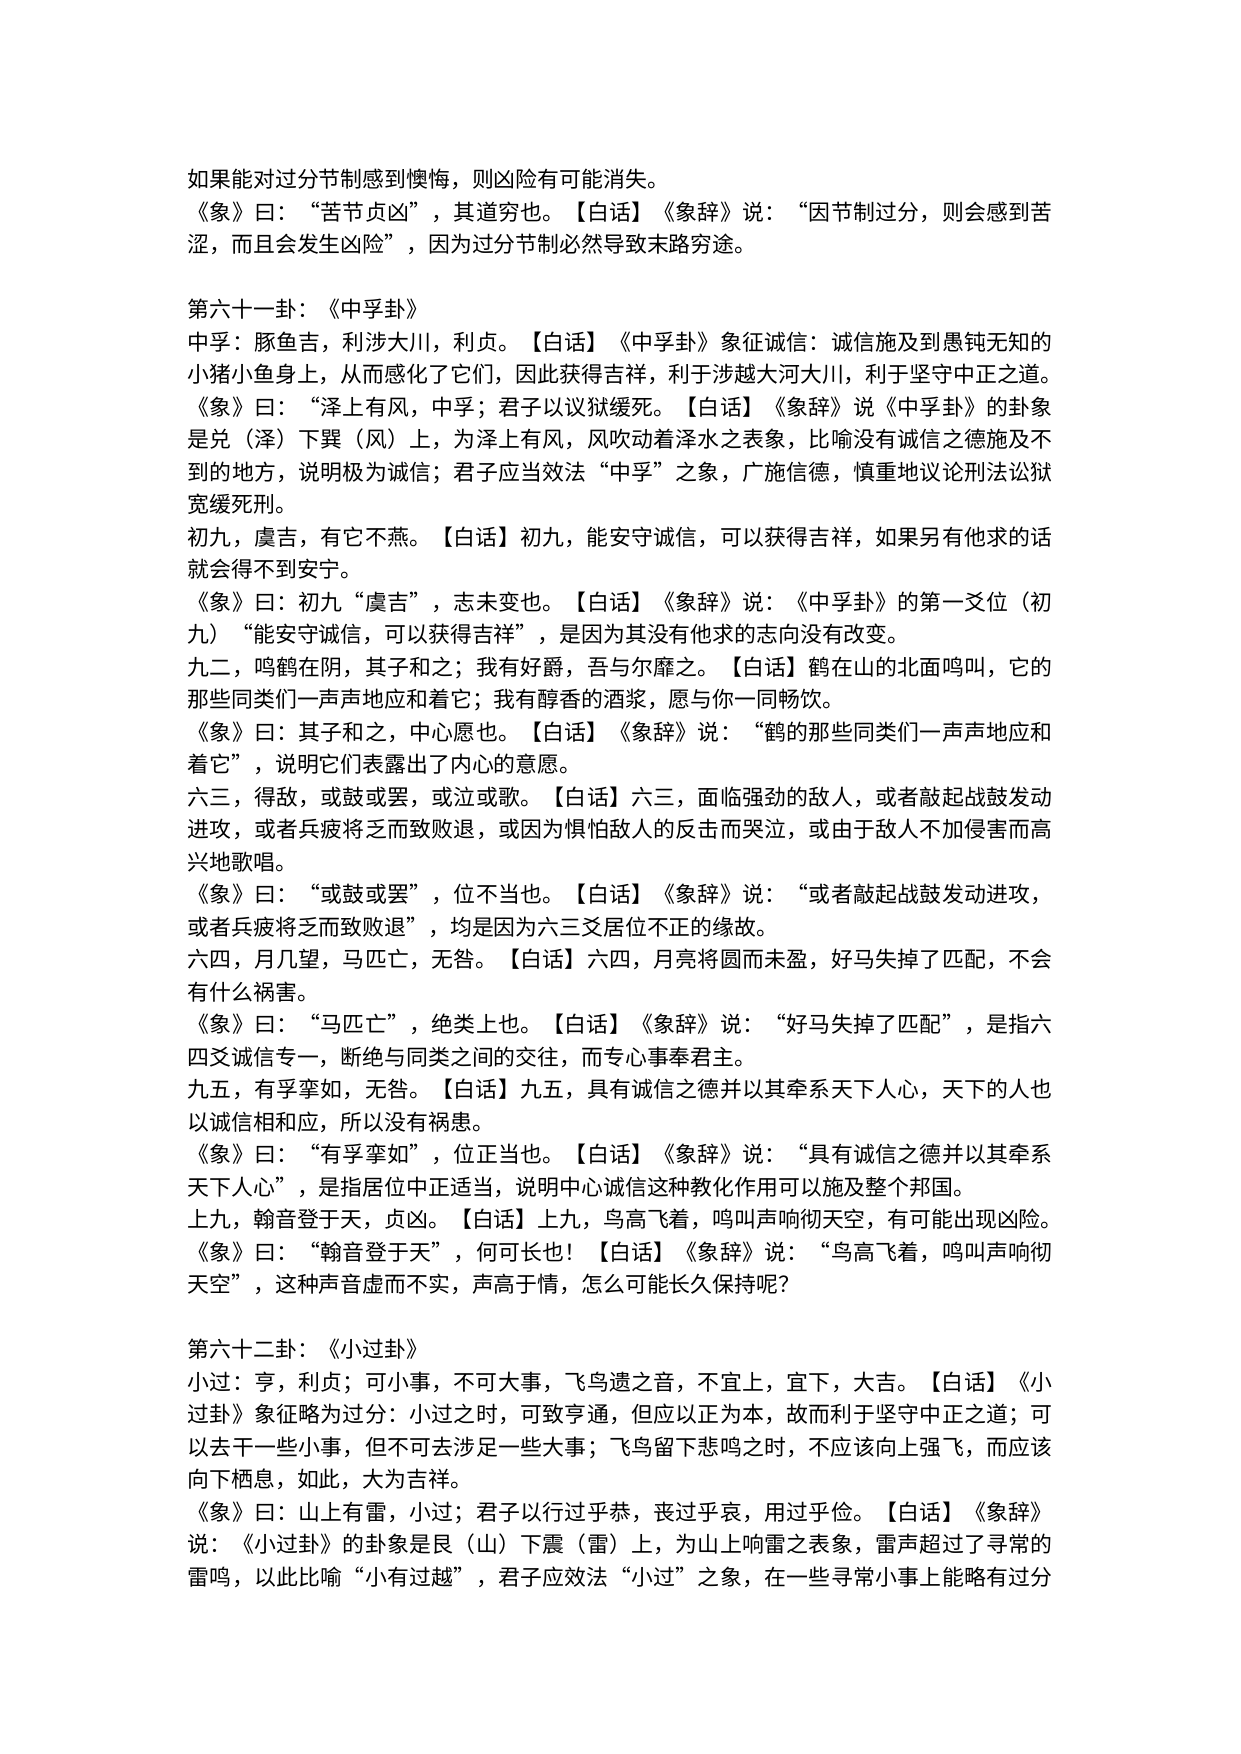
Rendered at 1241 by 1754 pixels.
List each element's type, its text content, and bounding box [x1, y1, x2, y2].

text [187, 1494, 1053, 1592]
text 《象》曰：其子和之，中心愿也。【白话】《象辞》说：“鹤的那些同类们一声声地应和着它”，说明它们表露出了内心的意愿。 [187, 714, 1053, 779]
text 《象》曰：“或鼓或罢”，位不当也。【白话】《象辞》说：“或者敲起战鼓发动进攻，或者兵疲将乏而致败退”，均是因为六三爻居位不正的缘故。 [187, 877, 1053, 942]
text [187, 162, 1053, 194]
text 初九，虞吉，有它不燕。【白话】初九，能安守诚信，可以获得吉祥，如果另有他求的话就会得不到安宁。 [187, 519, 1053, 584]
text 九五，有孚挛如，无咎。【白话】九五，具有诚信之德并以其牵系天下人心，天下的人也以诚信相和应，所以没有祸患。 [187, 1072, 1053, 1137]
text 中孚：豚鱼吉，利涉大川，利贞。【白话】《中孚卦》象征诚信：诚信施及到愚钝无知的小猪小鱼身上，从而感化了它们，因此获得吉祥，利于涉越大河大川，利于坚守中正之道。 [187, 324, 1053, 389]
text 第六十二卦：《小过卦》 [187, 1332, 1053, 1364]
text 《象》曰：“泽上有风，中孚；君子以议狱缓死。【白话】《象辞》说《中孚卦》的卦象是兑（泽）下巽（风）上，为泽上有风，风吹动着泽水之表象，比喻没有诚信之德施及不到的地方，说明极为诚信；君子应当效法“中孚”之象，广施信德，慎重地议论刑法讼狱，宽缓死刑。 [187, 389, 1053, 519]
text 《象》曰：“马匹亡”，绝类上也。【白话】《象辞》说：“好马失掉了匹配”，是指六四爻诚信专一，断绝与同类之间的交往，而专心事奉君主。 [187, 1007, 1053, 1072]
text 《象》曰：初九“虞吉”，志未变也。【白话】《象辞》说：《中孚卦》的第一爻位（初九）“能安守诚信，可以获得吉祥”，是因为其没有他求的志向没有改变。 [187, 584, 1053, 649]
text 小过：亨，利贞；可小事，不可大事，飞鸟遗之音，不宜上，宜下，大吉。【白话】《小过卦》象征略为过分：小过之时，可致亨通，但应以正为本，故而利于坚守中正之道；可以去干一些小事，但不可去涉足一些大事；飞鸟留下悲鸣之时，不应该向上强飞，而应该向下栖息，如此，大为吉祥。 [187, 1364, 1053, 1494]
text 六四，月几望，马匹亡，无咎。【白话】六四，月亮将圆而未盈，好马失掉了匹配，不会有什么祸害。 [187, 942, 1053, 1007]
text 第六十一卦：《中孚卦》 [187, 292, 1053, 324]
text 六三，得敌，或鼓或罢，或泣或歌。【白话】六三，面临强劲的敌人，或者敲起战鼓发动进攻，或者兵疲将乏而致败退，或因为惧怕敌人的反击而哭泣，或由于敌人不加侵害而高兴地歌唱。 [187, 779, 1053, 877]
text 九二，鸣鹤在阴，其子和之；我有好爵，吾与尔靡之。【白话】鹤在山的北面鸣叫，它的那些同类们一声声地应和着它；我有醇香的酒浆，愿与你一同畅饮。 [187, 649, 1053, 714]
text 《象》曰：“翰音登于天”，何可长也！【白话】《象辞》说：“鸟高飞着，鸣叫声响彻天空”，这种声音虚而不实，声高于情，怎么可能长久保持呢？ [187, 1234, 1053, 1299]
text 《象》曰：“有孚挛如”，位正当也。【白话】《象辞》说：“具有诚信之德并以其牵系天下人心”，是指居位中正适当，说明中心诚信这种教化作用可以施及整个邦国。 [187, 1137, 1053, 1202]
text 上九，翰音登于天，贞凶。【白话】上九，鸟高飞着，鸣叫声响彻天空，有可能出现凶险。 [187, 1202, 1053, 1234]
text 《象》曰：“苦节贞凶”，其道穷也。【白话】《象辞》说：“因节制过分，则会感到苦涩，而且会发生凶险”，因为过分节制必然导致末路穷途。 [187, 194, 1053, 259]
